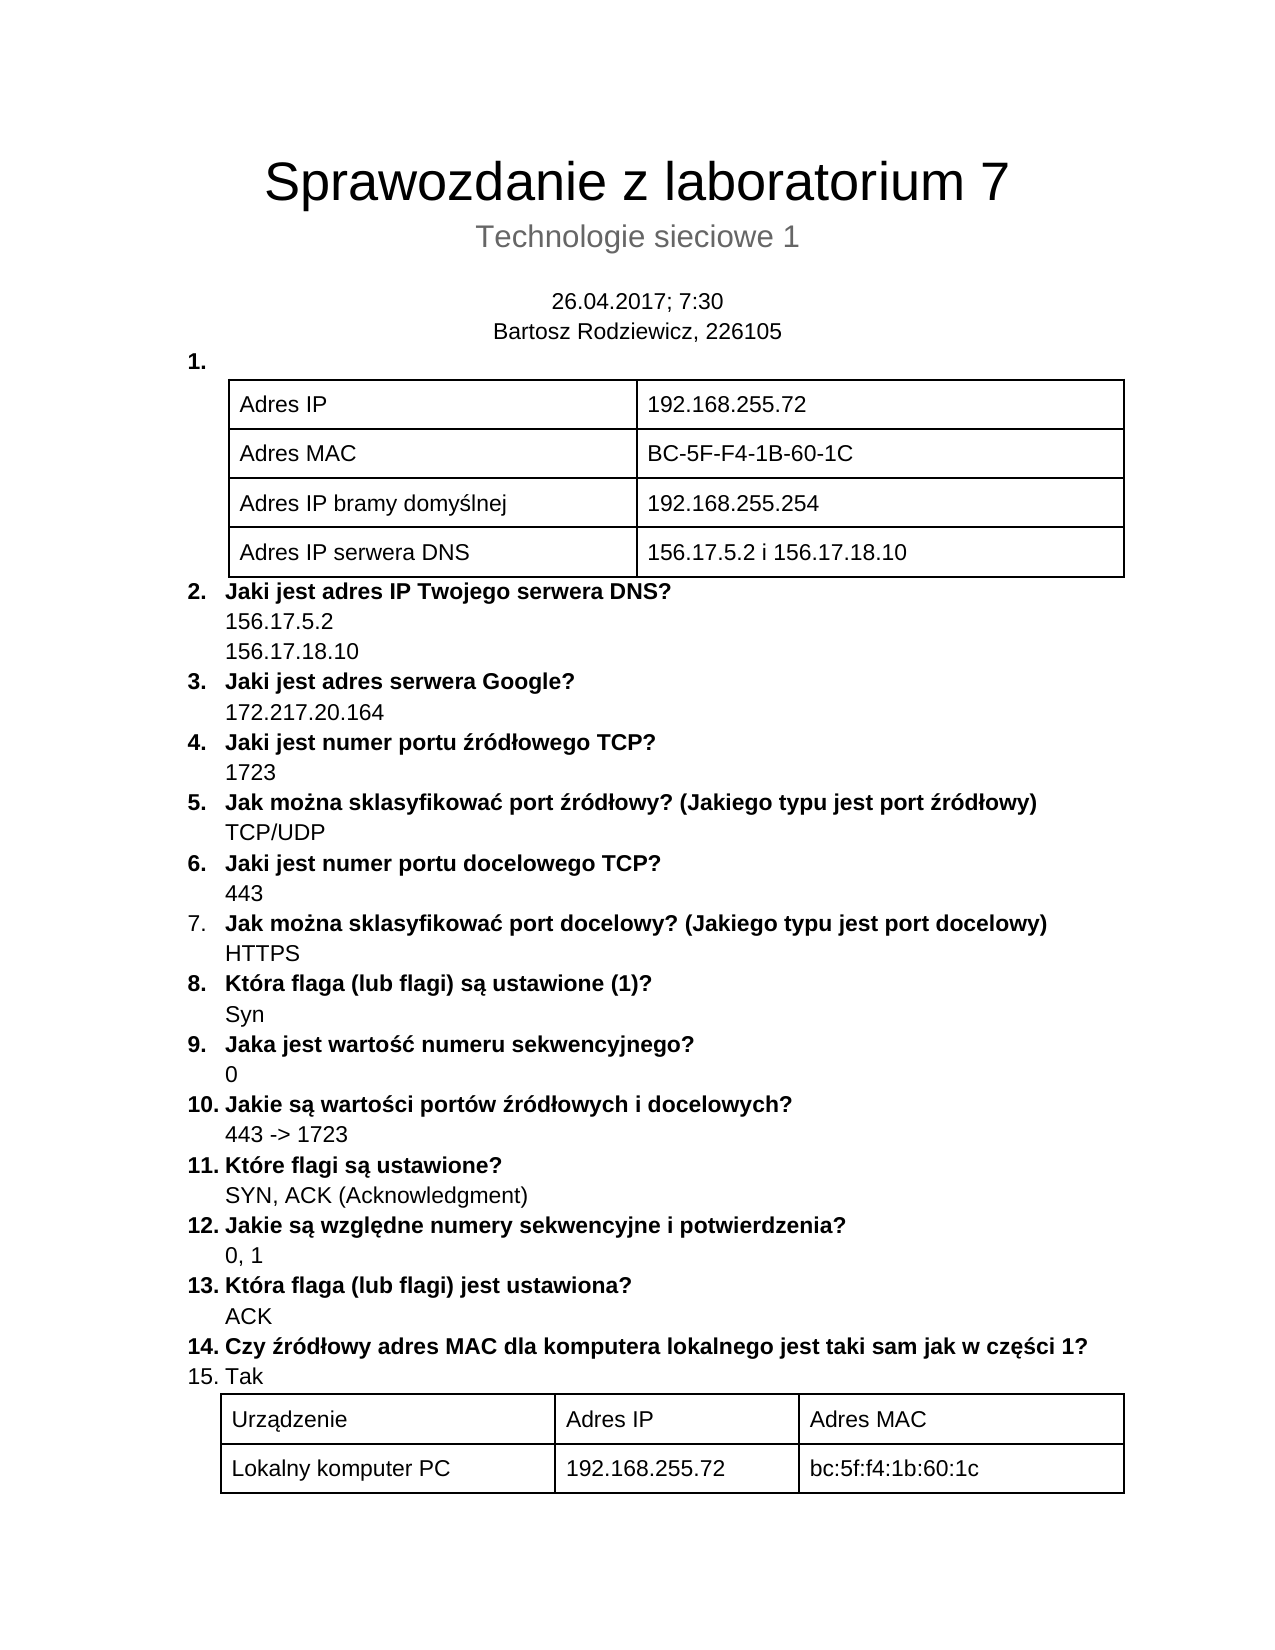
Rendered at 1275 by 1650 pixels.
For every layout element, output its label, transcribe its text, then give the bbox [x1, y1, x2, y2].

list Jaki jest numer portu źródłowego TCP? [187, 729, 1125, 755]
text 0, 1 [150, 1242, 1125, 1268]
title Sprawozdanie z laboratorium 7 [150, 150, 1125, 212]
text 443 -> 1723 [150, 1121, 1125, 1148]
list Jaka jest wartość numeru sekwencyjnego? [187, 1031, 1125, 1057]
table_cell Adres MAC [230, 430, 636, 477]
list Która flaga (lub flagi) jest ustawiona? [187, 1272, 1125, 1299]
table_header Adres MAC [800, 1395, 1123, 1442]
list Jak można sklasyfikować port docelowy? (Jakiego typu jest port docelowy) [187, 910, 1125, 936]
table_header Adres IP [230, 381, 636, 428]
text 1723 [150, 759, 1125, 785]
list Jak można sklasyfikować port źródłowy? (Jakiego typu jest port źródłowy) [187, 789, 1125, 815]
table_cell Adres IP serwera DNS [230, 528, 636, 576]
text 443 [150, 880, 1125, 906]
text 26.04.2017; 7:30 [150, 288, 1125, 314]
table_header 192.168.255.72 [638, 381, 1123, 428]
table_cell 192.168.255.72 [556, 1445, 798, 1492]
table_cell bc:5f:f4:1b:60:1c [800, 1445, 1123, 1492]
list Czy źródłowy adres MAC dla komputera lokalnego jest taki sam jak w części 1? [187, 1333, 1125, 1359]
text 172.217.20.164 [150, 698, 1125, 725]
text Bartosz Rodziewicz, 226105 [150, 318, 1125, 344]
list Jaki jest adres IP Twojego serwera DNS? [187, 578, 1125, 604]
list Jakie są wartości portów źródłowych i docelowych? [187, 1091, 1125, 1117]
table_header Adres IP [556, 1395, 798, 1442]
table_cell 156.17.5.2 i 156.17.18.10 [638, 528, 1123, 576]
table_cell BC-5F-F4-1B-60-1C [638, 430, 1123, 477]
text Syn [150, 1001, 1125, 1027]
table_cell Lokalny komputer PC [222, 1445, 554, 1492]
text 0 [150, 1061, 1125, 1087]
list Jaki jest adres serwera Google? [187, 668, 1125, 694]
list Jaki jest numer portu docelowego TCP? [187, 849, 1125, 876]
table_header Urządzenie [222, 1395, 554, 1442]
list Które flagi są ustawione? [187, 1152, 1125, 1178]
text 156.17.18.10 [150, 638, 1125, 664]
text ACK [150, 1303, 1125, 1329]
list Która flaga (lub flagi) są ustawione (1)? [187, 970, 1125, 997]
text 156.17.5.2 [150, 608, 1125, 634]
text HTTPS [150, 940, 1125, 966]
list Tak [187, 1363, 1125, 1389]
list Jakie są względne numery sekwencyjne i potwierdzenia? [187, 1212, 1125, 1238]
text SYN, ACK (Acknowledgment) [150, 1182, 1125, 1208]
table_cell Adres IP bramy domyślnej [230, 479, 636, 526]
subtitle Technologie sieciowe 1 [150, 218, 1125, 254]
table_cell 192.168.255.254 [638, 479, 1123, 526]
text TCP/UDP [150, 819, 1125, 846]
